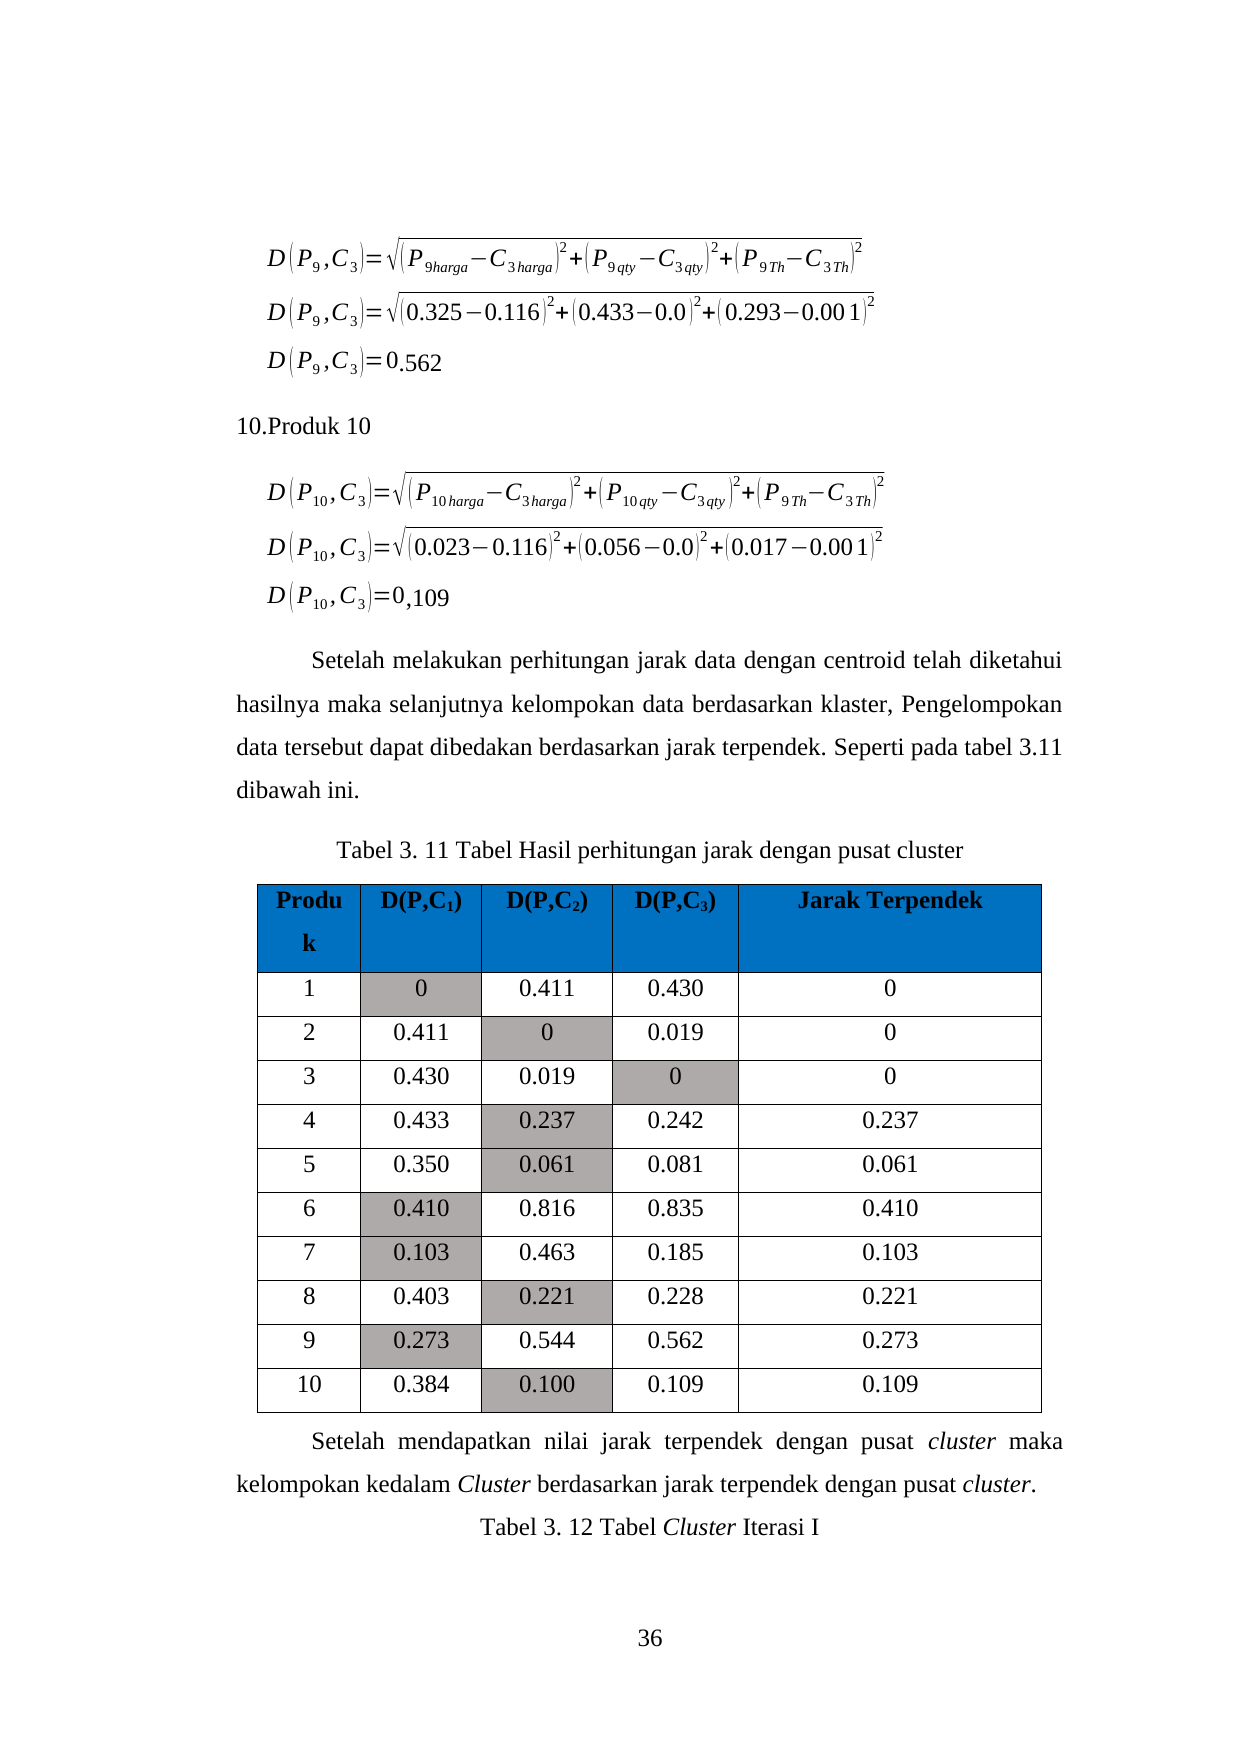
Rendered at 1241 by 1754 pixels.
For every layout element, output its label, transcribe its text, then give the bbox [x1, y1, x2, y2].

table_cell 0.544 [482, 1325, 612, 1368]
table_cell 10 [258, 1369, 360, 1412]
table_cell 0.430 [613, 973, 738, 1016]
table_cell 9 [258, 1325, 360, 1368]
table_cell 0.350 [361, 1149, 481, 1192]
table_cell 0.061 [482, 1149, 612, 1192]
table_header D(P,C1) [361, 885, 481, 972]
table_header D(P,C3) [613, 885, 738, 972]
table_cell 0 [739, 1017, 1041, 1060]
table_cell 0.273 [361, 1325, 481, 1368]
table_cell 0.019 [482, 1061, 612, 1104]
table_cell 7 [258, 1237, 360, 1280]
table_cell 0.228 [613, 1281, 738, 1324]
table_cell 0 [482, 1017, 612, 1060]
list ,109 [266, 580, 1063, 614]
table_cell 2 [258, 1017, 360, 1060]
table_cell 0.221 [482, 1281, 612, 1324]
list .562 [266, 345, 1063, 380]
table_cell 0.384 [361, 1369, 481, 1412]
table_cell 0.433 [361, 1105, 481, 1148]
table_cell 0 [361, 973, 481, 1016]
table_cell 0.237 [482, 1105, 612, 1148]
text Tabel 3. 12 Tabel Cluster Iterasi I [236, 1512, 1063, 1541]
table_cell 0.109 [739, 1369, 1041, 1412]
table_cell 0.410 [361, 1193, 481, 1236]
table_cell 1 [258, 973, 360, 1016]
table_cell 0.273 [739, 1325, 1041, 1368]
table_cell 0.081 [613, 1149, 738, 1192]
text Tabel 3. 11 Tabel Hasil perhitungan jarak dengan pusat cluster [236, 835, 1063, 863]
table_cell 0.221 [739, 1281, 1041, 1324]
table_cell 0.411 [361, 1017, 481, 1060]
table_cell 0.061 [739, 1149, 1041, 1192]
table_cell 0.835 [613, 1193, 738, 1236]
table_cell 0.463 [482, 1237, 612, 1280]
table_cell 0.430 [361, 1061, 481, 1104]
table_cell 0.103 [739, 1237, 1041, 1280]
table_header D(P,C2) [482, 885, 612, 972]
table_cell 0 [613, 1061, 738, 1104]
table_cell 0.109 [613, 1369, 738, 1412]
table_cell 8 [258, 1281, 360, 1324]
table_cell 0.816 [482, 1193, 612, 1236]
table_cell 0.103 [361, 1237, 481, 1280]
table_cell 0.237 [739, 1105, 1041, 1148]
table_cell 0.403 [361, 1281, 481, 1324]
table_cell 0.185 [613, 1237, 738, 1280]
table_cell 3 [258, 1061, 360, 1104]
text Setelah mendapatkan nilai jarak terpendek dengan pusat cluster maka kelompokan kedalam Cluster berdasarkan jarak terpendek dengan pusat cluster. [236, 1426, 1063, 1498]
table_cell 5 [258, 1149, 360, 1192]
table_cell 0 [739, 973, 1041, 1016]
text 10.Produk 10 [236, 411, 1063, 440]
table_cell 0.242 [613, 1105, 738, 1148]
table_cell 6 [258, 1193, 360, 1236]
table_cell 0.411 [482, 973, 612, 1016]
table_cell 4 [258, 1105, 360, 1148]
table_header Produk [258, 885, 360, 972]
table_cell 0.100 [482, 1369, 612, 1412]
table_header Jarak Terpendek [739, 885, 1041, 972]
table_cell 0.410 [739, 1193, 1041, 1236]
table_cell 0.562 [613, 1325, 738, 1368]
text Setelah melakukan perhitungan jarak data dengan centroid telah diketahui hasilnya maka selanjutnya kelompokan data berdasarkan klaster, Pengelompokan data tersebut dapat dibedakan berdasarkan jarak terpendek. Seperti pada tabel 3.11 dibawah ini. [236, 646, 1063, 804]
table_cell 0 [739, 1061, 1041, 1104]
table_cell 0.019 [613, 1017, 738, 1060]
